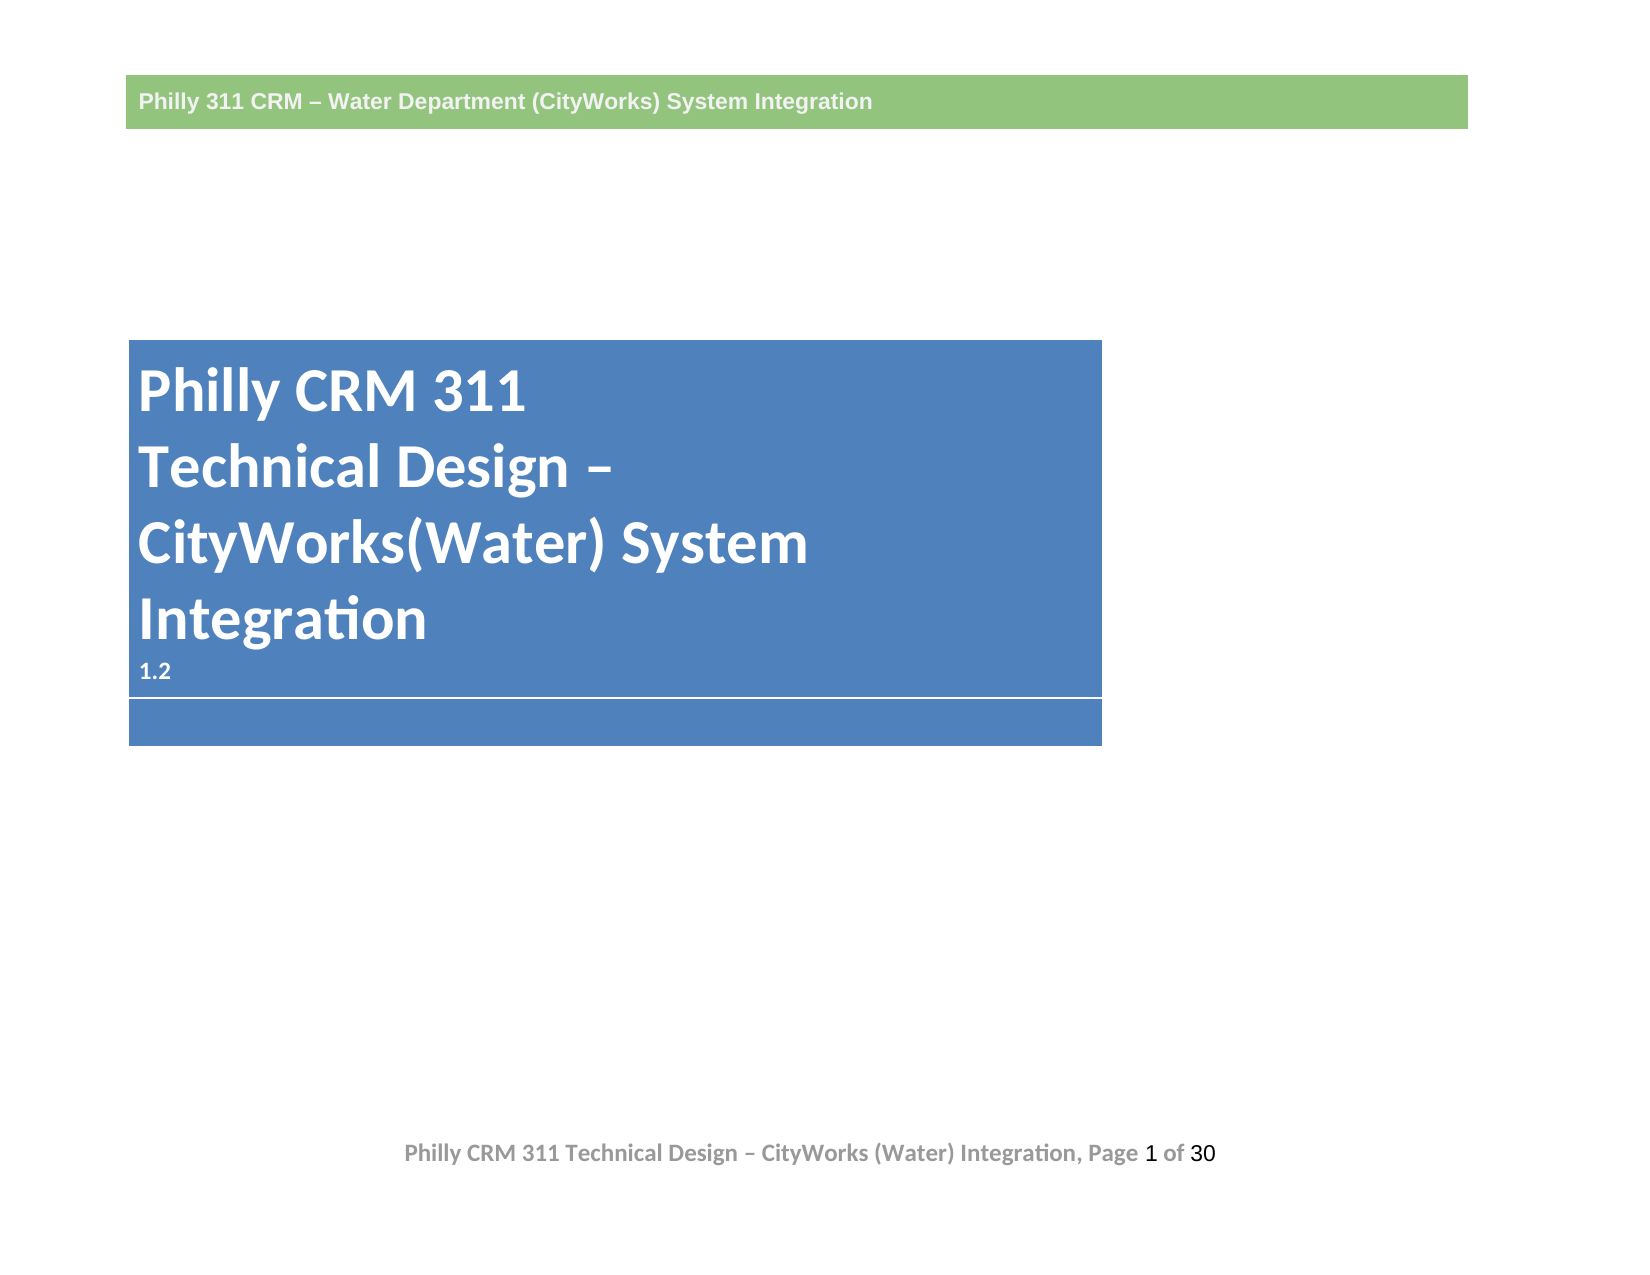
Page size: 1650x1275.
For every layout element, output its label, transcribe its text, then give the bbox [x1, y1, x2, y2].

table_header Philly CRM 311 Technical Design – CityWorks(Water) System Integration 1.2 [129, 340, 1102, 697]
table_cell [129, 699, 1102, 746]
